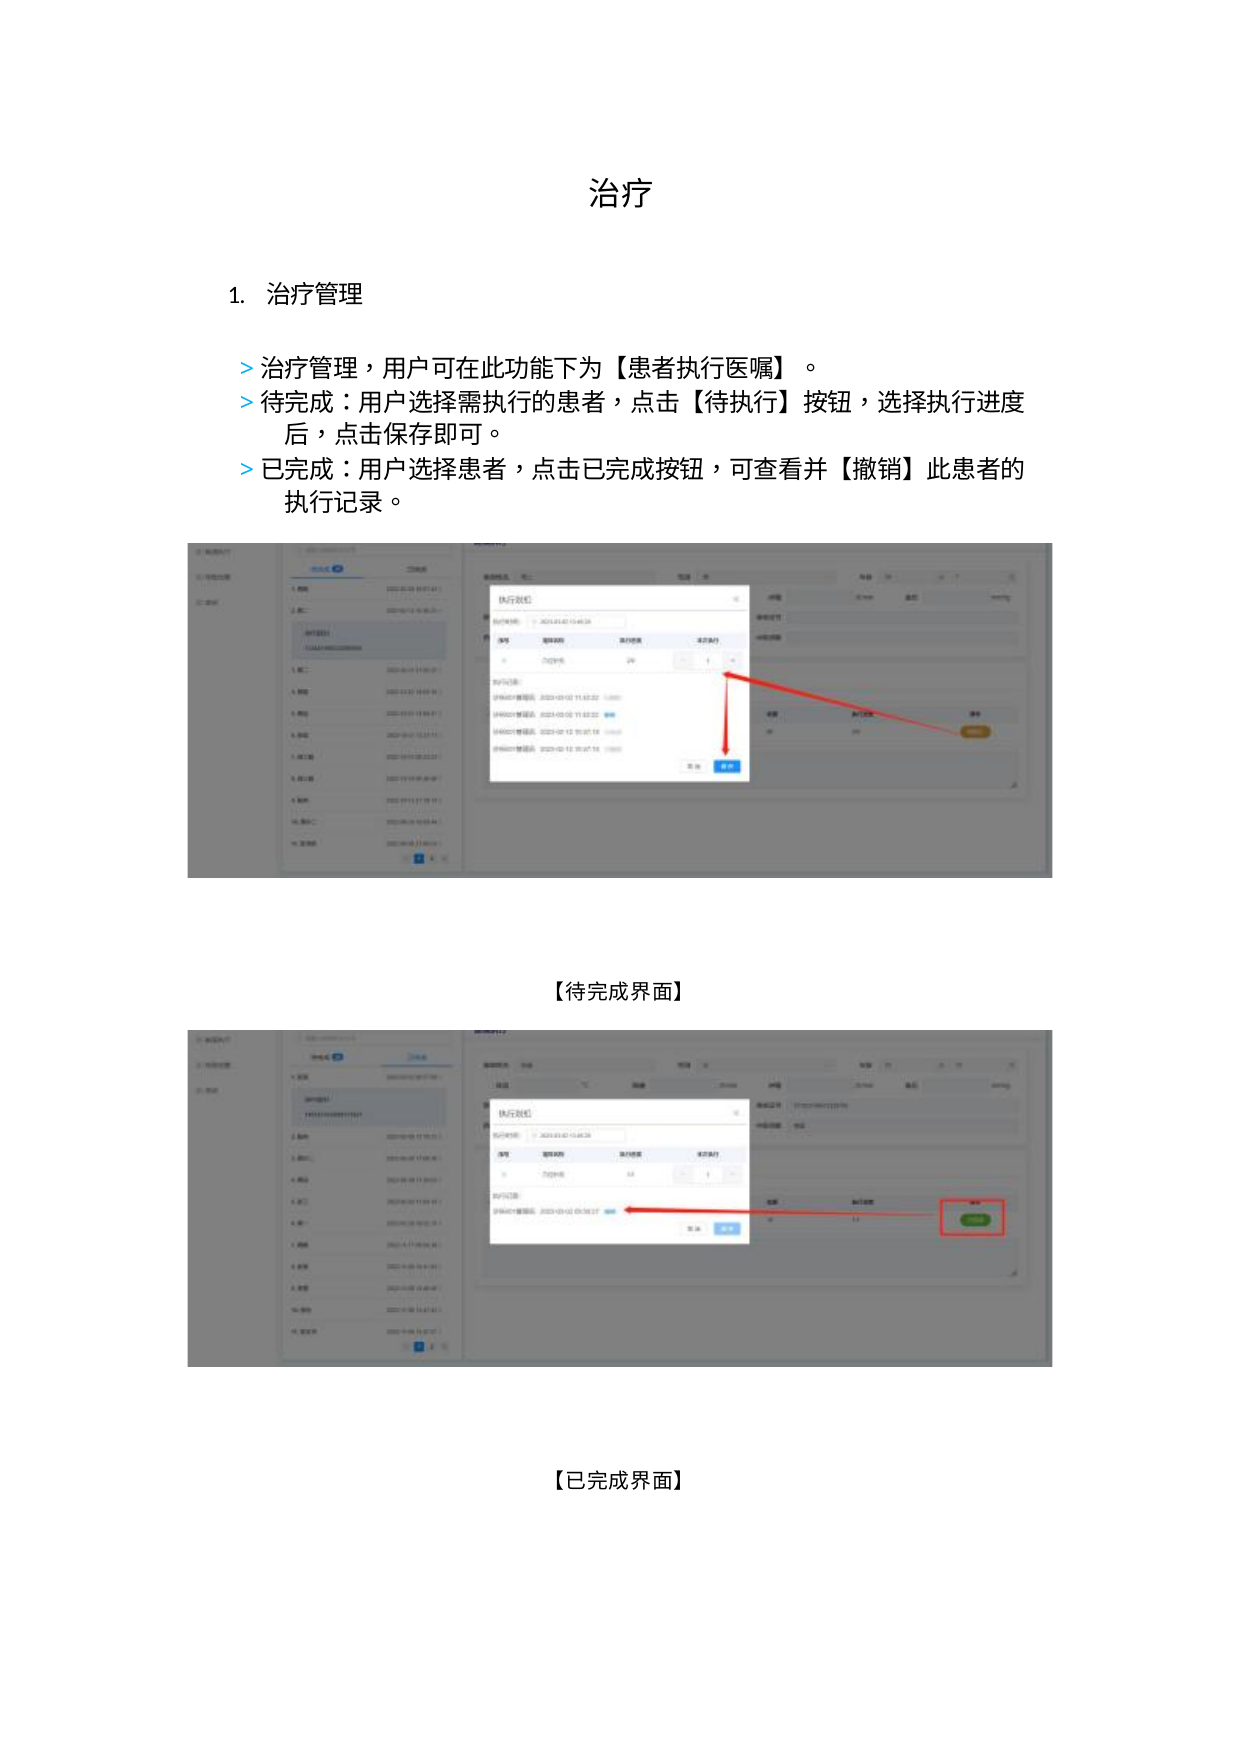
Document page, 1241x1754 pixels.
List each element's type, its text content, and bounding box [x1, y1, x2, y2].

text 【待完成界面】 [544, 978, 1054, 1005]
picture [187, 543, 1053, 878]
text > 治疗管理，用户可在此功能下为【患者执行医嘱】。 [239, 351, 1054, 384]
text > 已完成：用户选择患者，点击已完成按钮，可查看并【撤销】此患者的 执行记录。 [239, 452, 1053, 518]
text 1. 治疗管理 [227, 279, 1054, 310]
text 治疗 [588, 173, 1054, 213]
picture [187, 1030, 1053, 1367]
text > 待完成：用户选择需执行的患者，点击【待执行】按钮，选择执行进度 后，点击保存即可。 [239, 385, 1053, 451]
text 【已完成界面】 [544, 1466, 1054, 1493]
